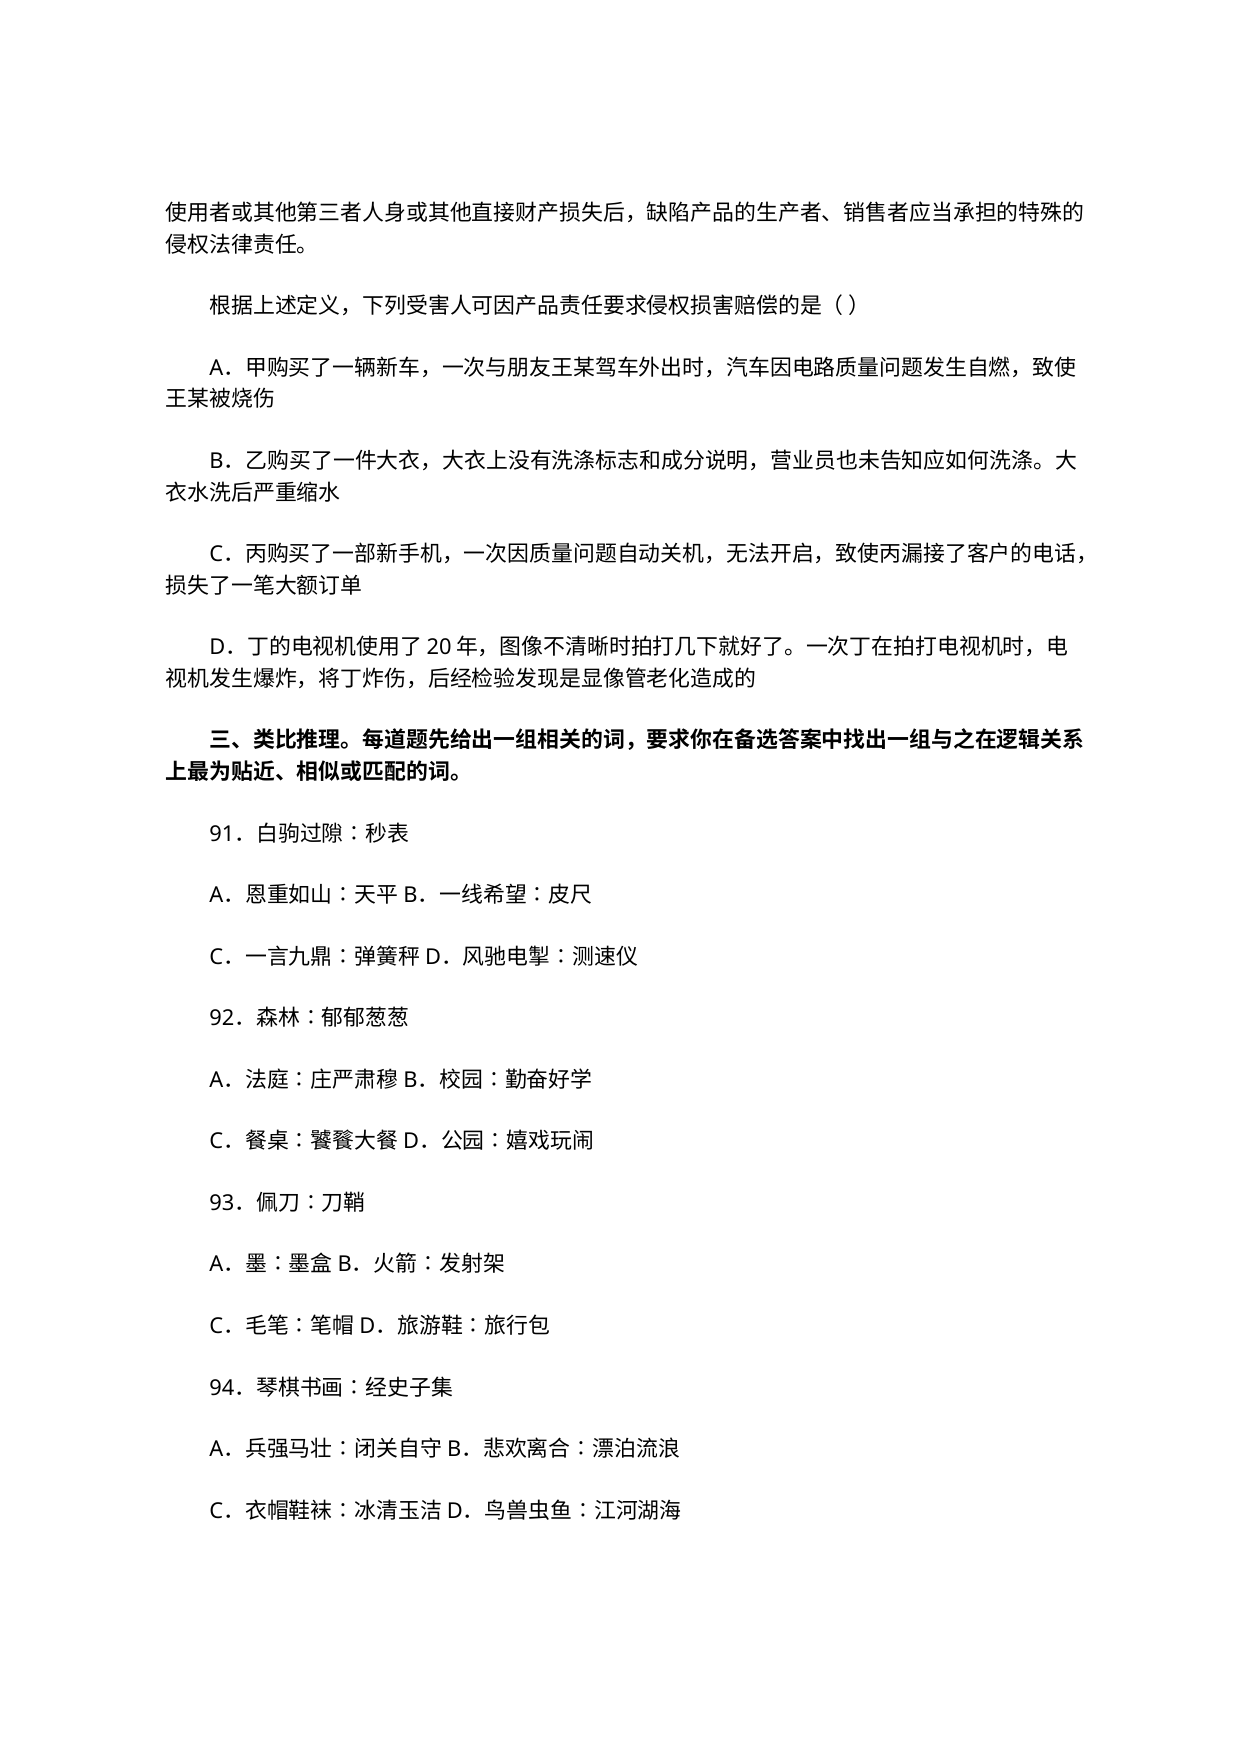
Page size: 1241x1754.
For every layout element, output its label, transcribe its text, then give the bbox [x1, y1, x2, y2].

text A．墨∶墨盒 B．火箭∶发射架 [165, 1217, 1087, 1278]
text A．甲购买了一辆新车，一次与朋友王某驾车外出时，汽车因电路质量问题发生自燃，致使王某被烧伤 [165, 320, 1087, 413]
text 91．白驹过隙∶秒表 [165, 786, 1087, 847]
text 根据上述定义，下列受害人可因产品责任要求侵权损害赔偿的是（ ） [165, 258, 1087, 320]
text C．丙购买了一部新手机，一次因质量问题自动关机，无法开启，致使丙漏接了客户的电话，损失了一笔大额订单 [165, 506, 1087, 599]
text C．一言九鼎∶弹簧秤 D．风驰电掣∶测速仪 [165, 909, 1087, 970]
text C．餐桌∶饕餮大餐 D．公园∶嬉戏玩闹 [165, 1093, 1087, 1155]
text 92．森林∶郁郁葱葱 [165, 970, 1087, 1032]
text 93．佩刀∶刀鞘 [165, 1155, 1087, 1217]
text A．恩重如山∶天平 B．一线希望∶皮尺 [165, 847, 1087, 909]
text B．乙购买了一件大衣，大衣上没有洗涤标志和成分说明，营业员也未告知应如何洗涤。大衣水洗后严重缩水 [165, 413, 1087, 506]
text 94．琴棋书画∶经史子集 [165, 1340, 1087, 1401]
text C．毛笔∶笔帽 D．旅游鞋∶旅行包 [165, 1278, 1087, 1340]
text C．衣帽鞋袜∶冰清玉洁 D．鸟兽虫鱼∶江河湖海 [165, 1463, 1087, 1524]
text A．法庭∶庄严肃穆 B．校园∶勤奋好学 [165, 1032, 1087, 1093]
text 三、类比推理。每道题先给出一组相关的词，要求你在备选答案中找出一组与之在逻辑关系上最为贴近、相似或匹配的词。 [165, 693, 1087, 786]
text D．丁的电视机使用了20年，图像不清晰时拍打几下就好了。一次丁在拍打电视机时，电视机发生爆炸，将丁炸伤，后经检验发现是显像管老化造成的 [165, 599, 1087, 693]
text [165, 195, 1087, 258]
text A．兵强马壮∶闭关自守 B．悲欢离合∶漂泊流浪 [165, 1401, 1087, 1463]
